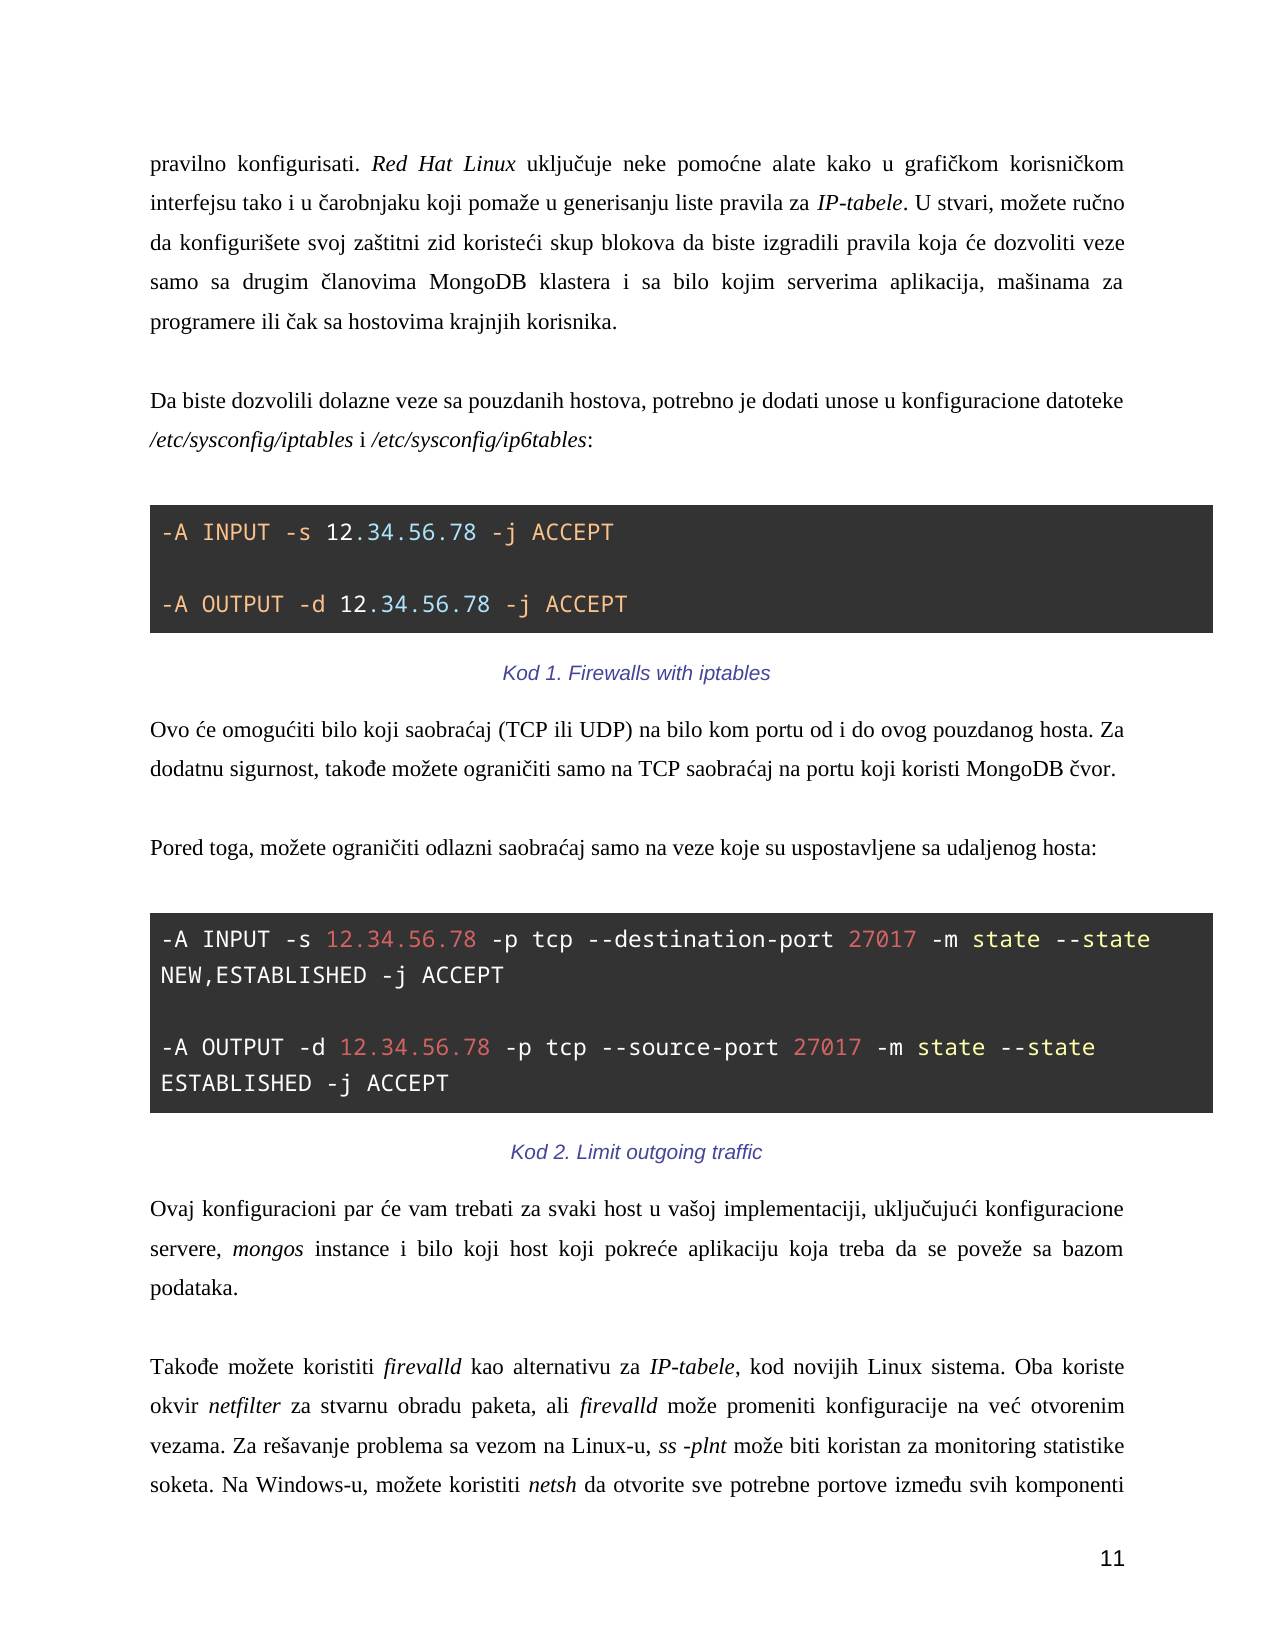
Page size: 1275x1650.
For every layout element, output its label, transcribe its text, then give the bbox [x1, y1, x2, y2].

text Kod 1. Firewalls with iptables [150, 661, 1125, 684]
table_header -A INPUT -s 12.34.56.78 -j ACCEPT -A OUTPUT -d 12.34.56.78 -j ACCEPT [150, 505, 1213, 633]
text Da biste dozvolili dolazne veze sa pouzdanih hostova, potrebno je dodati unose u konfiguracione datoteke /etc/sysconfig/iptables i /etc/sysconfig/ip6tables: [150, 387, 1125, 453]
table_header -A INPUT -s 12.34.56.78 -p tcp --destination-port 27017 -m state --state NEW,ESTABLISHED -j ACCEPT -A OUTPUT -d 12.34.56.78 -p tcp --source-port 27017 -m state --state ESTABLISHED -j ACCEPT [150, 913, 1213, 1113]
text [150, 1353, 1125, 1498]
text Kod 2. Limit outgoing traffic [150, 1140, 1125, 1164]
text Pored toga, možete ograničiti odlazni saobraćaj samo na veze koje su uspostavljene sa udaljenog hosta: [150, 834, 1125, 860]
text Ovo će omogućiti bilo koji saobraćaj (TCP ili UDP) na bilo kom portu od i do ovog pouzdanog hosta. Za dodatnu sigurnost, takođe možete ograničiti samo na TCP saobraćaj na portu koji koristi MongoDB čvor. [150, 716, 1125, 781]
text Ovaj konfiguracioni par će vam trebati za svaki host u vašoj implementaciji, uključujući konfiguracione servere, mongos instance i bilo koji host koji pokreće aplikaciju koja treba da se poveže sa bazom podataka. [150, 1195, 1125, 1301]
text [150, 150, 1125, 334]
